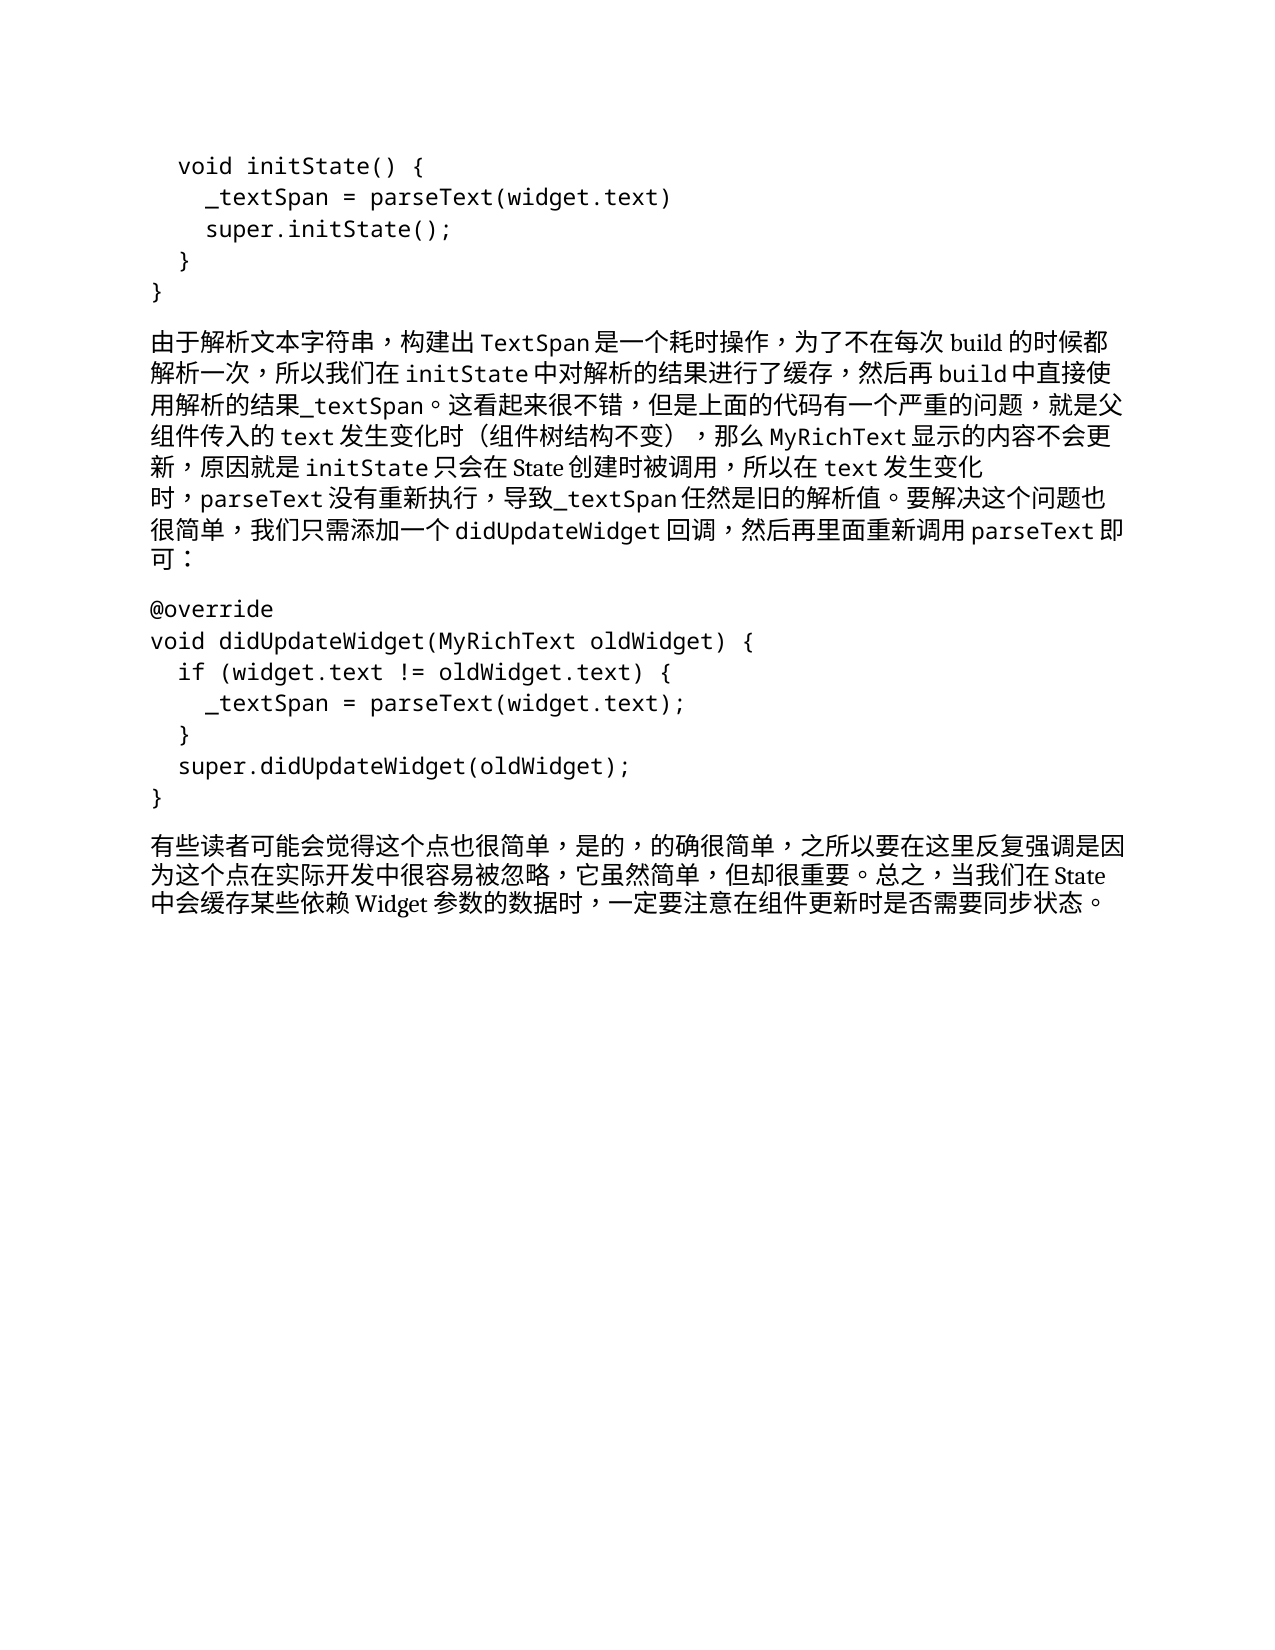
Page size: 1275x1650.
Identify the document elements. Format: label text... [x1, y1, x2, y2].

text @override void didUpdateWidget(MyRichText oldWidget) { if (widget.text != oldWidget.text) { _textSpan = parseText(widget.text); } super.didUpdateWidget(oldWidget); } [150, 593, 1125, 812]
text 有些读者可能会觉得这个点也很简单，是的，的确很简单，之所以要在这里反复强调是因为这个点在实际开发中很容易被忽略，它虽然简单，但却很重要。总之，当我们在State中会缓存某些依赖Widget参数的数据时，一定要注意在组件更新时是否需要同步状态。 [150, 833, 1125, 919]
text 由于解析文本字符串，构建出TextSpan是一个耗时操作，为了不在每次build的时候都解析一次，所以我们在initState中对解析的结果进行了缓存，然后再build中直接使用解析的结果_textSpan。这看起来很不错，但是上面的代码有一个严重的问题，就是父组件传入的text发生变化时（组件树结构不变），那么MyRichText显示的内容不会更新，原因就是initState只会在State创建时被调用，所以在text发生变化时，parseText没有重新执行，导致_textSpan任然是旧的解析值。要解决这个问题也很简单，我们只需添加一个didUpdateWidget回调，然后再里面重新调用parseText即可： [150, 327, 1125, 574]
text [150, 150, 1125, 306]
